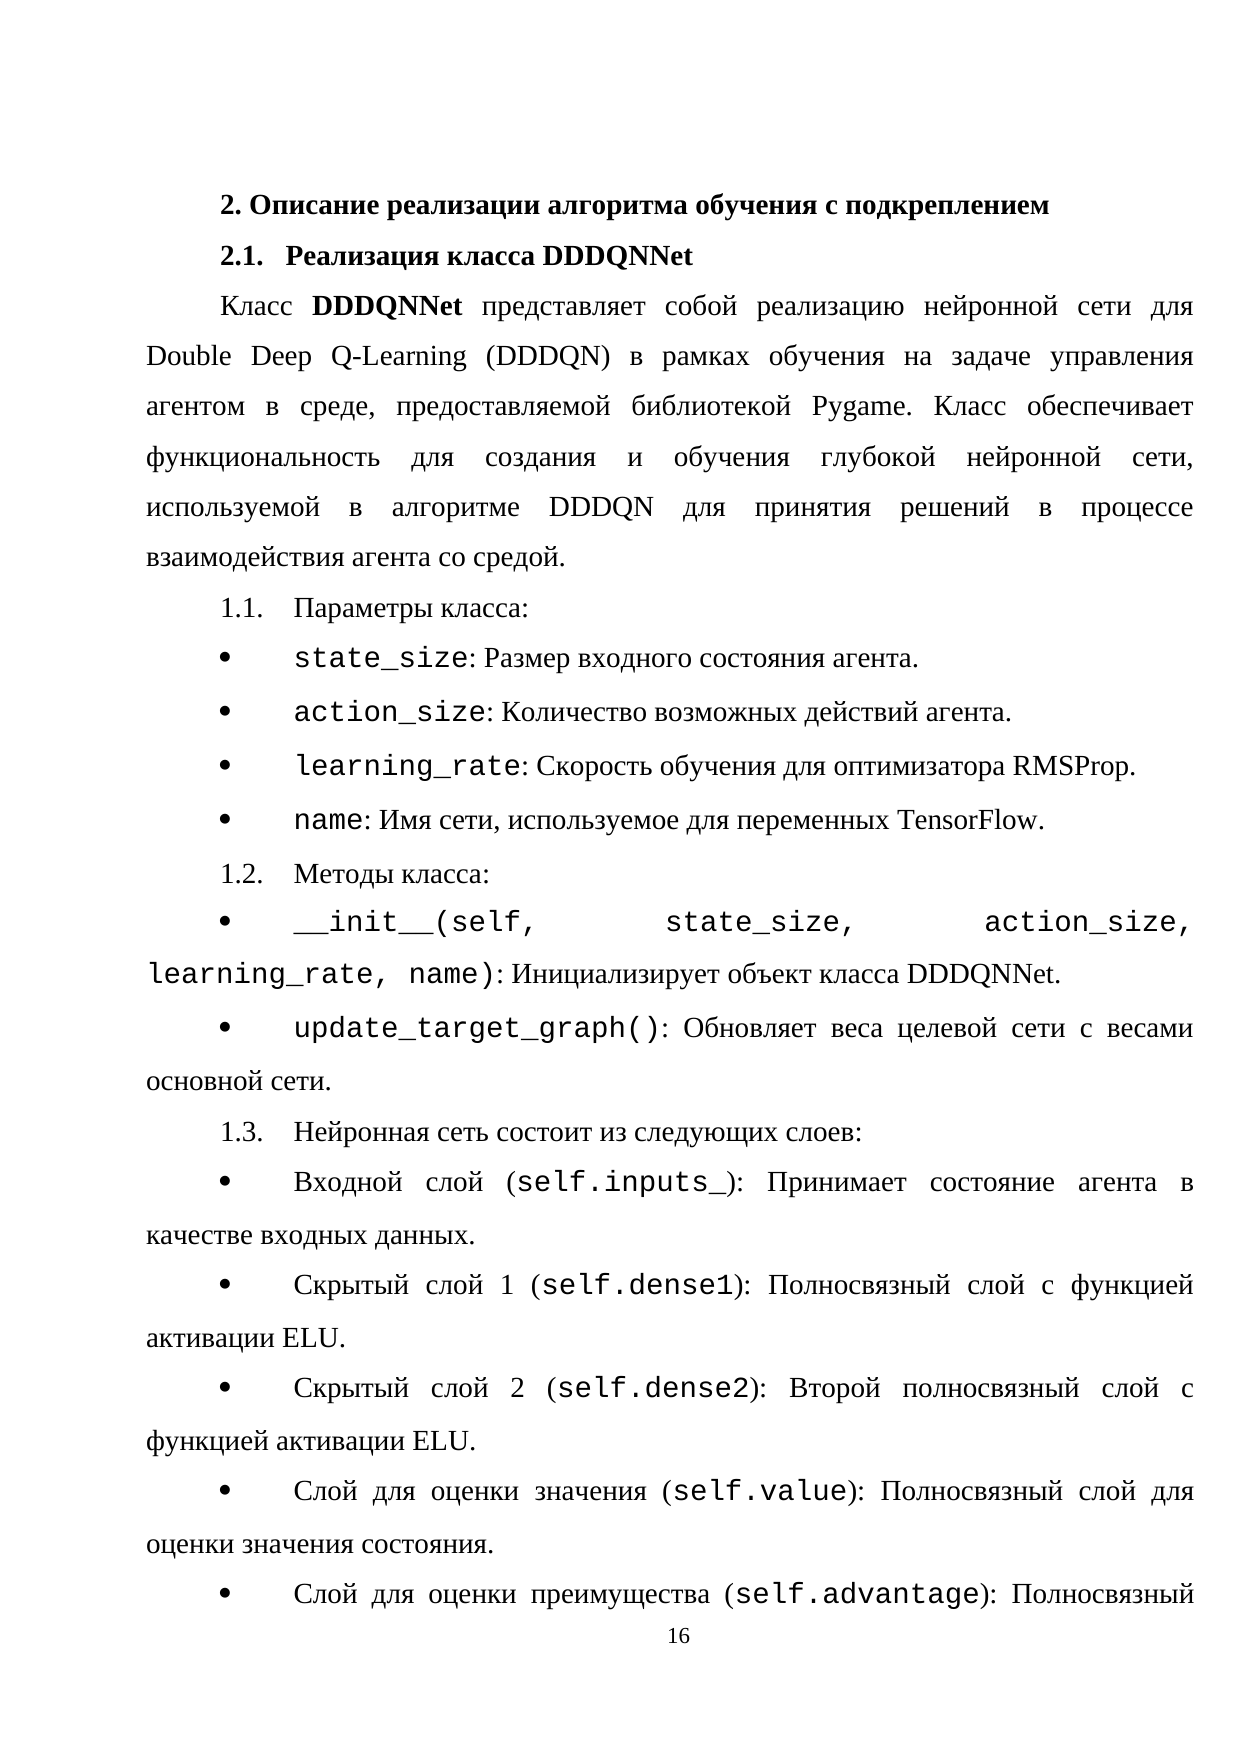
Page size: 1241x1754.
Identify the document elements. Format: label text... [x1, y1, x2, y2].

list Нейронная сеть состоит из следующих слоев: [146, 1114, 1194, 1147]
text Класс DDDQNNet представляет собой реализацию нейронной сети для Double Deep Q-Learning (DDDQN) в рамках обучения на задаче управления агентом в среде, предоставляемой библиотекой Pygame. Класс обеспечивает функциональность для создания и обучения глубокой нейронной сети, используемой в алгоритме DDDQN для принятия решений в процессе взаимодействия агента со средой. [146, 288, 1194, 573]
list action_size: Количество возможных действий агента. [146, 694, 1194, 730]
list __init__(self, state_size, action_size, learning_rate, name): Инициализирует объект класса DDDQNNet. [146, 907, 1194, 992]
list Скрытый слой 1 (self.dense1): Полносвязный слой с функцией активации ELU. [146, 1267, 1194, 1353]
list name: Имя сети, используемое для переменных TensorFlow. [146, 802, 1194, 838]
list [146, 1576, 1194, 1612]
subtitle 2.1. Реализация класса DDDQNNet [146, 238, 1194, 271]
list update_target_graph(): Обновляет веса целевой сети с весами основной сети. [146, 1011, 1194, 1097]
list Входной слой (self.inputs_): Принимает состояние агента в качестве входных данных. [146, 1164, 1194, 1250]
list Параметры класса: [146, 590, 1194, 623]
list learning_rate: Скорость обучения для оптимизатора RMSProp. [146, 748, 1194, 784]
list state_size: Размер входного состояния агента. [146, 640, 1194, 676]
list Методы класса: [146, 856, 1194, 890]
list Слой для оценки значения (self.value): Полносвязный слой для оценки значения состояния. [146, 1473, 1194, 1560]
subtitle 2. Описание реализации алгоритма обучения с подкреплением [146, 187, 1194, 221]
list Скрытый слой 2 (self.dense2): Второй полносвязный слой с функцией активации ELU. [146, 1370, 1194, 1457]
